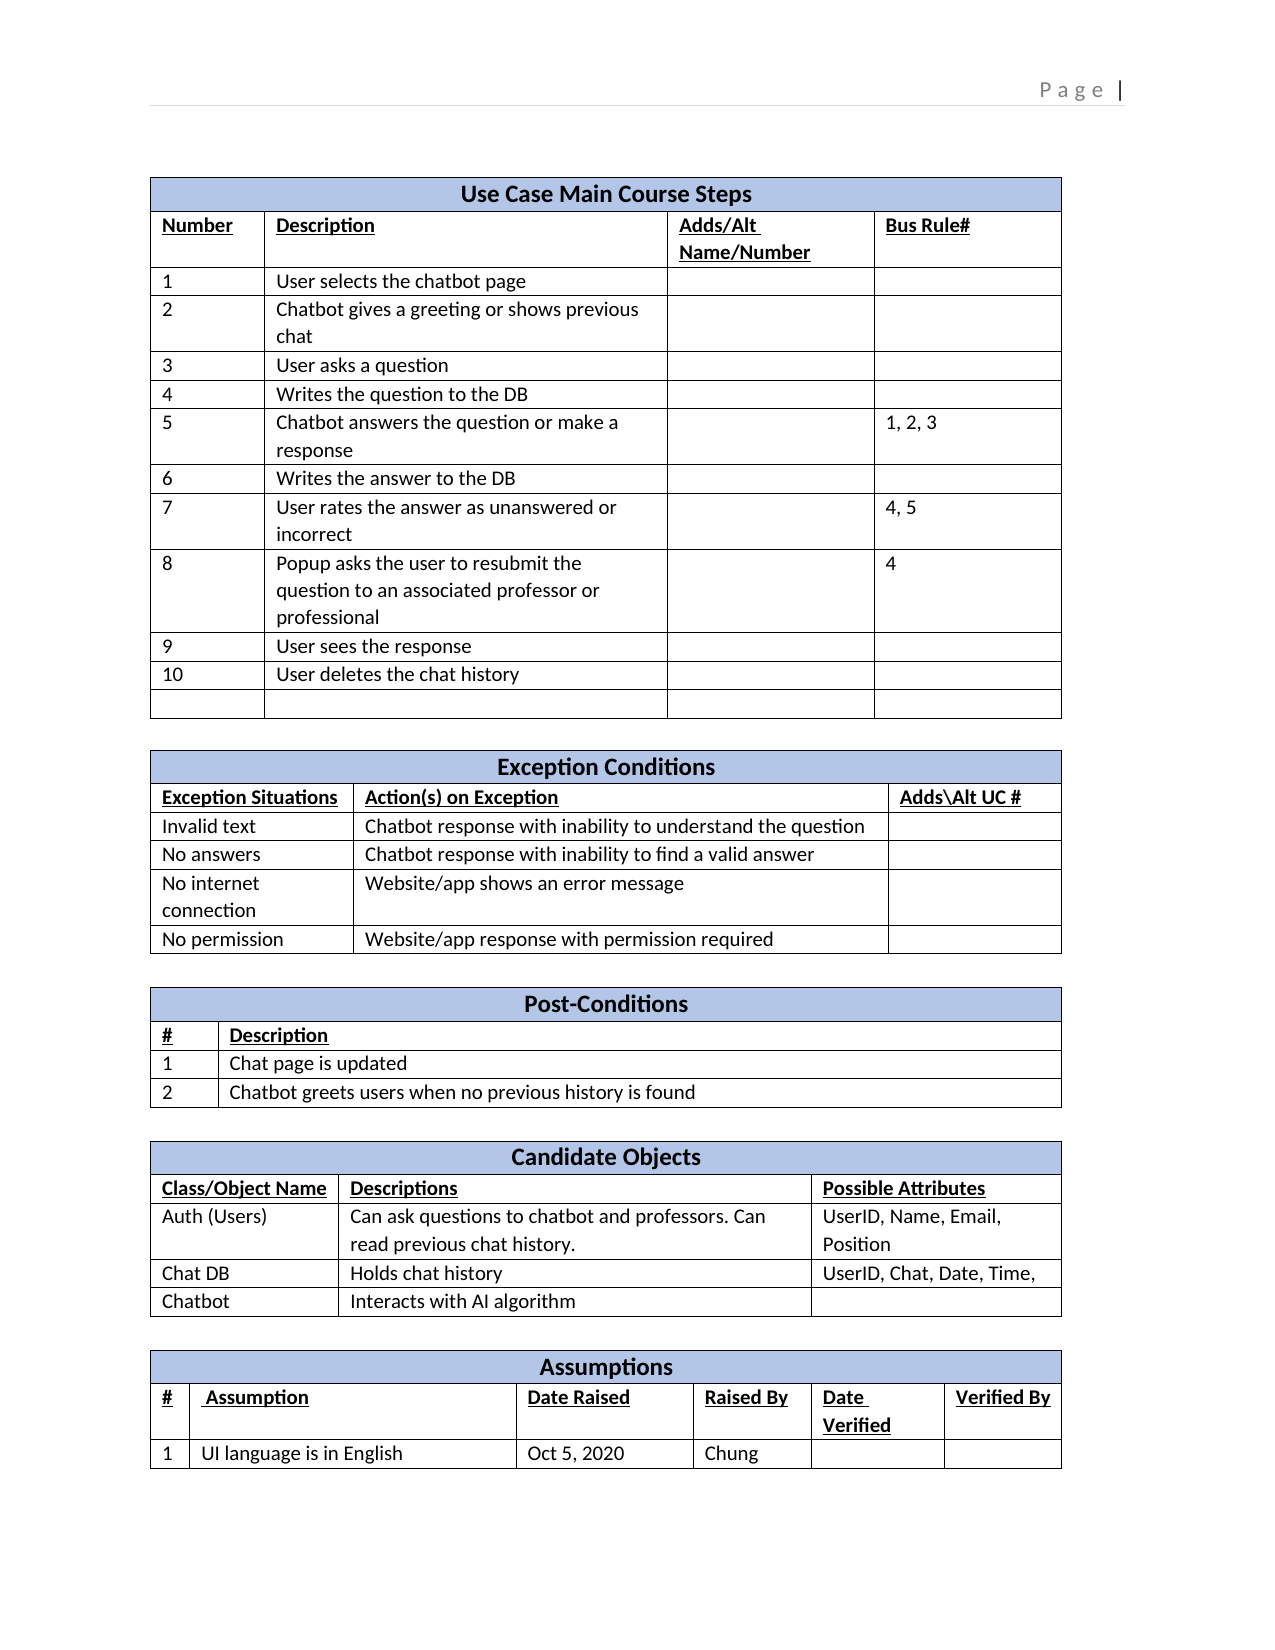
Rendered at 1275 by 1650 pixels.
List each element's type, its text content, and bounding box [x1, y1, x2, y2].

table_cell Chatbot [151, 1288, 338, 1316]
table_cell [668, 662, 874, 689]
table_cell Date Raised [517, 1384, 693, 1439]
table_cell Number [151, 212, 264, 267]
table_cell Raised By [694, 1384, 811, 1439]
table_cell # [151, 1384, 189, 1439]
table_header Assumptions [151, 1351, 1061, 1383]
table_cell Chat page is updated [219, 1051, 1061, 1078]
table_cell 7 [151, 494, 264, 549]
table_cell 2 [151, 1079, 218, 1107]
table_cell Description [265, 212, 667, 267]
table_cell Holds chat history [339, 1260, 811, 1287]
table_cell Interacts with AI algorithm [339, 1288, 811, 1316]
table_cell No answers [151, 841, 353, 869]
table_cell Chatbot answers the question or make a response [265, 409, 667, 464]
table_cell Writes the question to the DB [265, 381, 667, 408]
table_cell User sees the response [265, 633, 667, 661]
table_cell Class/Object Name [151, 1175, 338, 1203]
table_cell 1 [151, 1051, 218, 1078]
table_cell [668, 409, 874, 464]
table_cell User rates the answer as unanswered or incorrect [265, 494, 667, 549]
table_cell Bus Rule# [875, 212, 1061, 267]
table_cell [889, 926, 1061, 953]
table_cell UI language is in English [190, 1440, 516, 1468]
table_cell Date Verified [812, 1384, 944, 1439]
table_cell [668, 296, 874, 351]
table_cell 2 [151, 296, 264, 351]
table_cell [889, 870, 1061, 925]
table_cell Website/app shows an error message [354, 870, 888, 925]
table_cell [668, 381, 874, 408]
table_cell [889, 841, 1061, 869]
table_cell Popup asks the user to resubmit the question to an associated professor or professional [265, 550, 667, 632]
table_cell 4 [875, 550, 1061, 632]
table_cell Chung [694, 1440, 811, 1468]
table_cell [668, 690, 874, 717]
table_cell [875, 662, 1061, 689]
table_cell [875, 633, 1061, 661]
table_cell [668, 633, 874, 661]
table_cell Chatbot gives a greeting or shows previous chat [265, 296, 667, 351]
table_cell Chat DB [151, 1260, 338, 1287]
table_cell [668, 550, 874, 632]
table_cell [265, 690, 667, 717]
table_cell UserID, Name, Email, Position [812, 1204, 1061, 1259]
table_cell Adds/Alt Name/Number [668, 212, 874, 267]
table_cell Auth (Users) [151, 1204, 338, 1259]
table_cell Exception Situations [151, 784, 353, 812]
table_cell No permission [151, 926, 353, 953]
table_cell [875, 381, 1061, 408]
table_cell Assumption [190, 1384, 516, 1439]
table_cell [151, 690, 264, 717]
table_cell Can ask questions to chatbot and professors. Can read previous chat history. [339, 1204, 811, 1259]
table_cell [668, 352, 874, 380]
table_cell Chatbot greets users when no previous history is found [219, 1079, 1061, 1107]
table_cell [875, 268, 1061, 295]
table_header Candidate Objects [151, 1142, 1061, 1174]
table_cell User asks a question [265, 352, 667, 380]
table_cell UserID, Chat, Date, Time, [812, 1260, 1061, 1287]
table_cell [945, 1440, 1061, 1468]
table_cell User selects the chatbot page [265, 268, 667, 295]
table_cell 3 [151, 352, 264, 380]
table_cell [812, 1288, 1061, 1316]
table_cell [668, 268, 874, 295]
table_cell Action(s) on Exception [354, 784, 888, 812]
table_cell Descriptions [339, 1175, 811, 1203]
table_cell 4 [151, 381, 264, 408]
table_cell [889, 813, 1061, 840]
table_cell Description [219, 1022, 1061, 1049]
table_cell Invalid text [151, 813, 353, 840]
table_cell Verified By [945, 1384, 1061, 1439]
table_cell [875, 465, 1061, 493]
table_cell Oct 5, 2020 [517, 1440, 693, 1468]
table_cell 6 [151, 465, 264, 493]
table_cell [875, 352, 1061, 380]
table_cell [875, 296, 1061, 351]
table_header Post-Conditions [151, 988, 1061, 1021]
table_header Exception Conditions [151, 751, 1061, 783]
table_cell [812, 1440, 944, 1468]
table_cell Writes the answer to the DB [265, 465, 667, 493]
table_cell Chatbot response with inability to find a valid answer [354, 841, 888, 869]
table_cell 1 [151, 268, 264, 295]
table_cell 10 [151, 662, 264, 689]
table_cell Chatbot response with inability to understand the question [354, 813, 888, 840]
table_cell [668, 494, 874, 549]
table_cell Website/app response with permission required [354, 926, 888, 953]
table_header Use Case Main Course Steps [151, 178, 1061, 211]
table_cell 4, 5 [875, 494, 1061, 549]
table_cell 1 [151, 1440, 189, 1468]
table_cell # [151, 1022, 218, 1049]
table_cell 1, 2, 3 [875, 409, 1061, 464]
table_cell [875, 690, 1061, 717]
table_cell Possible Attributes [812, 1175, 1061, 1203]
table_cell User deletes the chat history [265, 662, 667, 689]
table_cell [668, 465, 874, 493]
table_cell 8 [151, 550, 264, 632]
table_cell 5 [151, 409, 264, 464]
table_cell No internet connection [151, 870, 353, 925]
table_cell Adds\Alt UC # [889, 784, 1061, 812]
table_cell 9 [151, 633, 264, 661]
